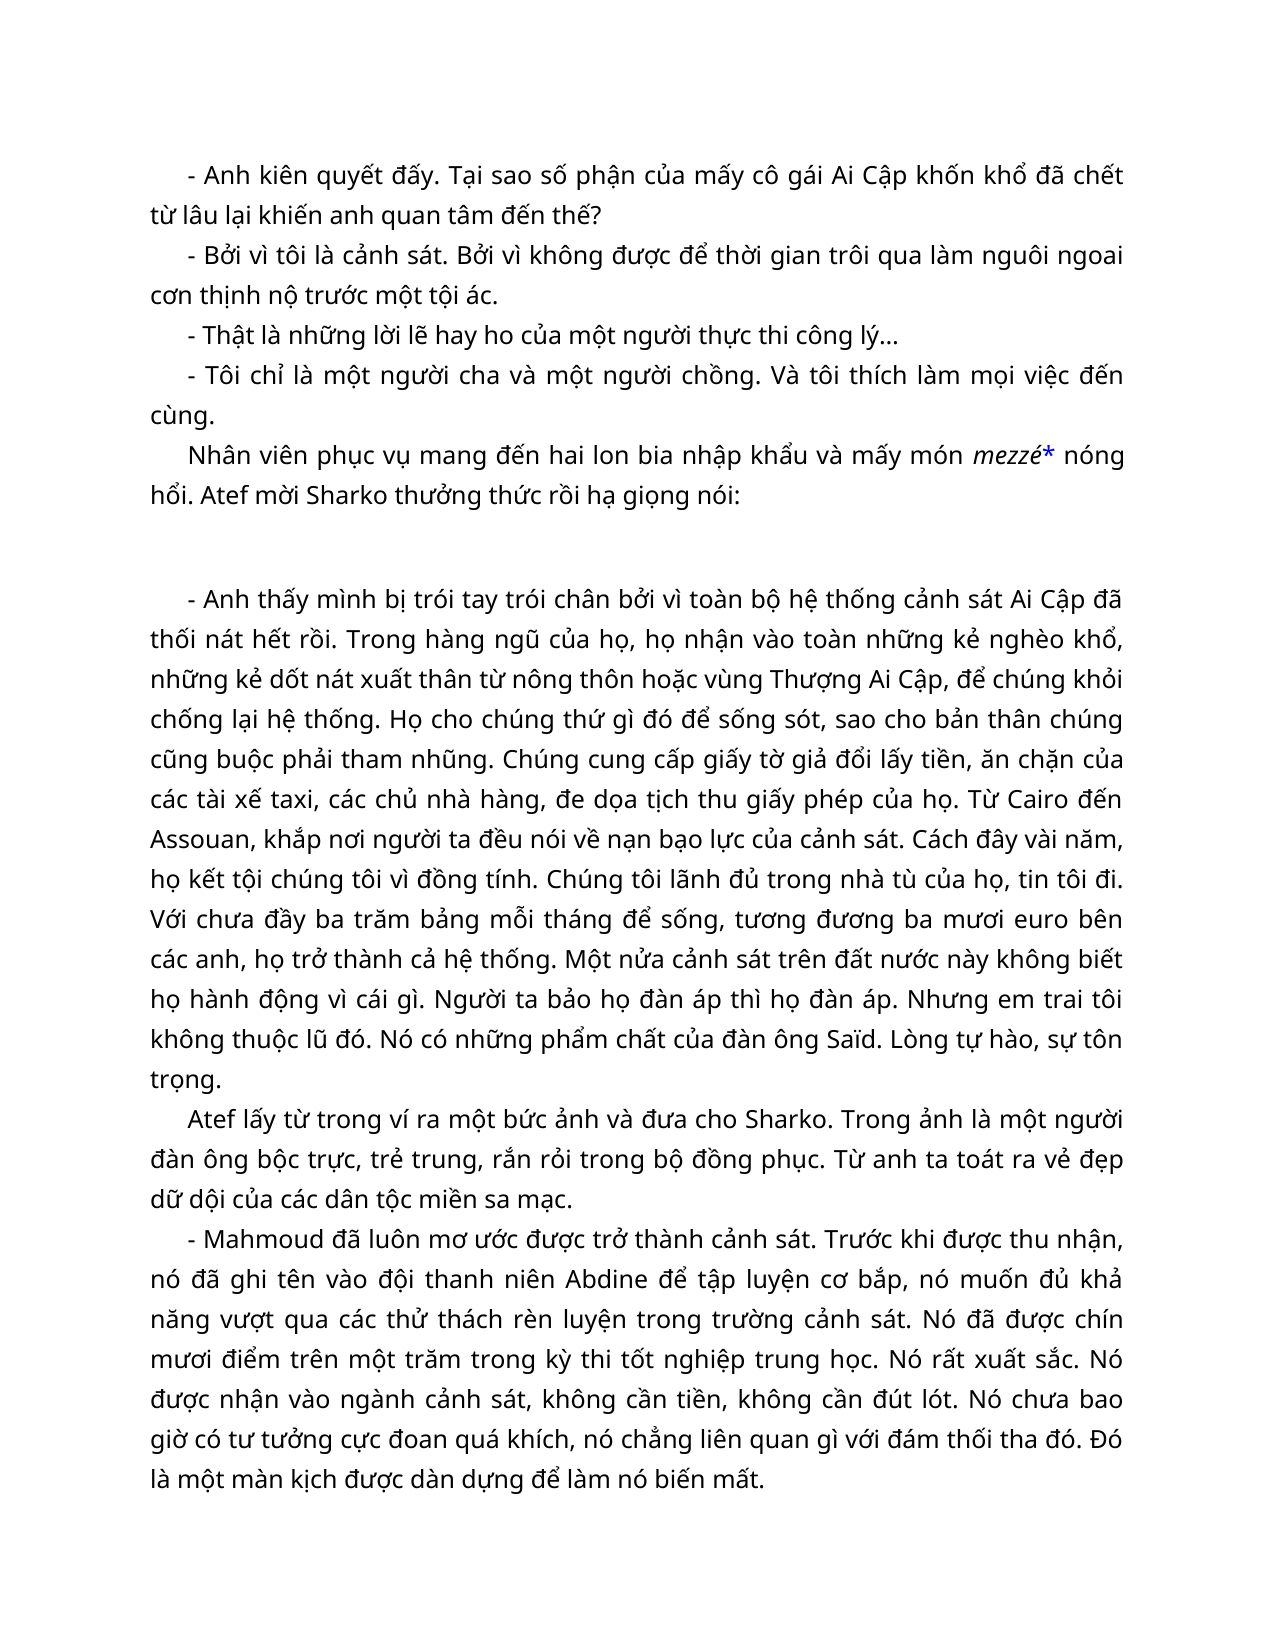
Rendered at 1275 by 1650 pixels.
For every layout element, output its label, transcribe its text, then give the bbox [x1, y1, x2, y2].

text - Thật là những lời lẽ hay ho của một người thực thi công lý… [150, 312, 1125, 352]
text - Bởi vì tôi là cảnh sát. Bởi vì không được để thời gian trôi qua làm nguôi ngoai cơn thịnh nộ trước một tội ác. [150, 232, 1125, 312]
text - Mahmoud đã luôn mơ ước được trở thành cảnh sát. Trước khi được thu nhận, nó đã ghi tên vào đội thanh niên Abdine để tập luyện cơ bắp, nó muốn đủ khả năng vượt qua các thử thách rèn luyện trong trường cảnh sát. Nó đã được chín mươi điểm trên một trăm trong kỳ thi tốt nghiệp trung học. Nó rất xuất sắc. Nó được nhận vào ngành cảnh sát, không cần tiền, không cần đút lót. Nó chưa bao giờ có tư tưởng cực đoan quá khích, nó chẳng liên quan gì với đám thối tha đó. Đó là một màn kịch được dàn dựng để làm nó biến mất. [148, 1216, 1127, 1498]
text - Anh kiên quyết đấy. Tại sao số phận của mấy cô gái Ai Cập khốn khổ đã chết từ lâu lại khiến anh quan tâm đến thế? [148, 150, 1127, 232]
text Nhân viên phục vụ mang đến hai lon bia nhập khẩu và mấy món mezzé* nóng hổi. Atef mời Sharko thưởng thức rồi hạ giọng nói: [148, 432, 1127, 514]
text - Tôi chỉ là một người cha và một người chồng. Và tôi thích làm mọi việc đến cùng. [150, 352, 1125, 432]
text - Anh thấy mình bị trói tay trói chân bởi vì toàn bộ hệ thống cảnh sát Ai Cập đã thối nát hết rồi. Trong hàng ngũ của họ, họ nhận vào toàn những kẻ nghèo khổ, những kẻ dốt nát xuất thân từ nông thôn hoặc vùng Thượng Ai Cập, để chúng khỏi chống lại hệ thống. Họ cho chúng thứ gì đó để sống sót, sao cho bản thân chúng cũng buộc phải tham nhũng. Chúng cung cấp giấy tờ giả đổi lấy tiền, ăn chặn của các tài xế taxi, các chủ nhà hàng, đe dọa tịch thu giấy phép của họ. Từ Cairo đến Assouan, khắp nơi người ta đều nói về nạn bạo lực của cảnh sát. Cách đây vài năm, họ kết tội chúng tôi vì đồng tính. Chúng tôi lãnh đủ trong nhà tù của họ, tin tôi đi. Với chưa đầy ba trăm bảng mỗi tháng để sống, tương đương ba mươi euro bên các anh, họ trở thành cả hệ thống. Một nửa cảnh sát trên đất nước này không biết họ hành động vì cái gì. Người ta bảo họ đàn áp thì họ đàn áp. Nhưng em trai tôi không thuộc lũ đó. Nó có những phẩm chất của đàn ông Saïd. Lòng tự hào, sự tôn trọng. [148, 574, 1127, 1096]
text Atef lấy từ trong ví ra một bức ảnh và đưa cho Sharko. Trong ảnh là một người đàn ông bộc trực, trẻ trung, rắn rỏi trong bộ đồng phục. Từ anh ta toát ra vẻ đẹp dữ dội của các dân tộc miền sa mạc. [150, 1096, 1125, 1216]
